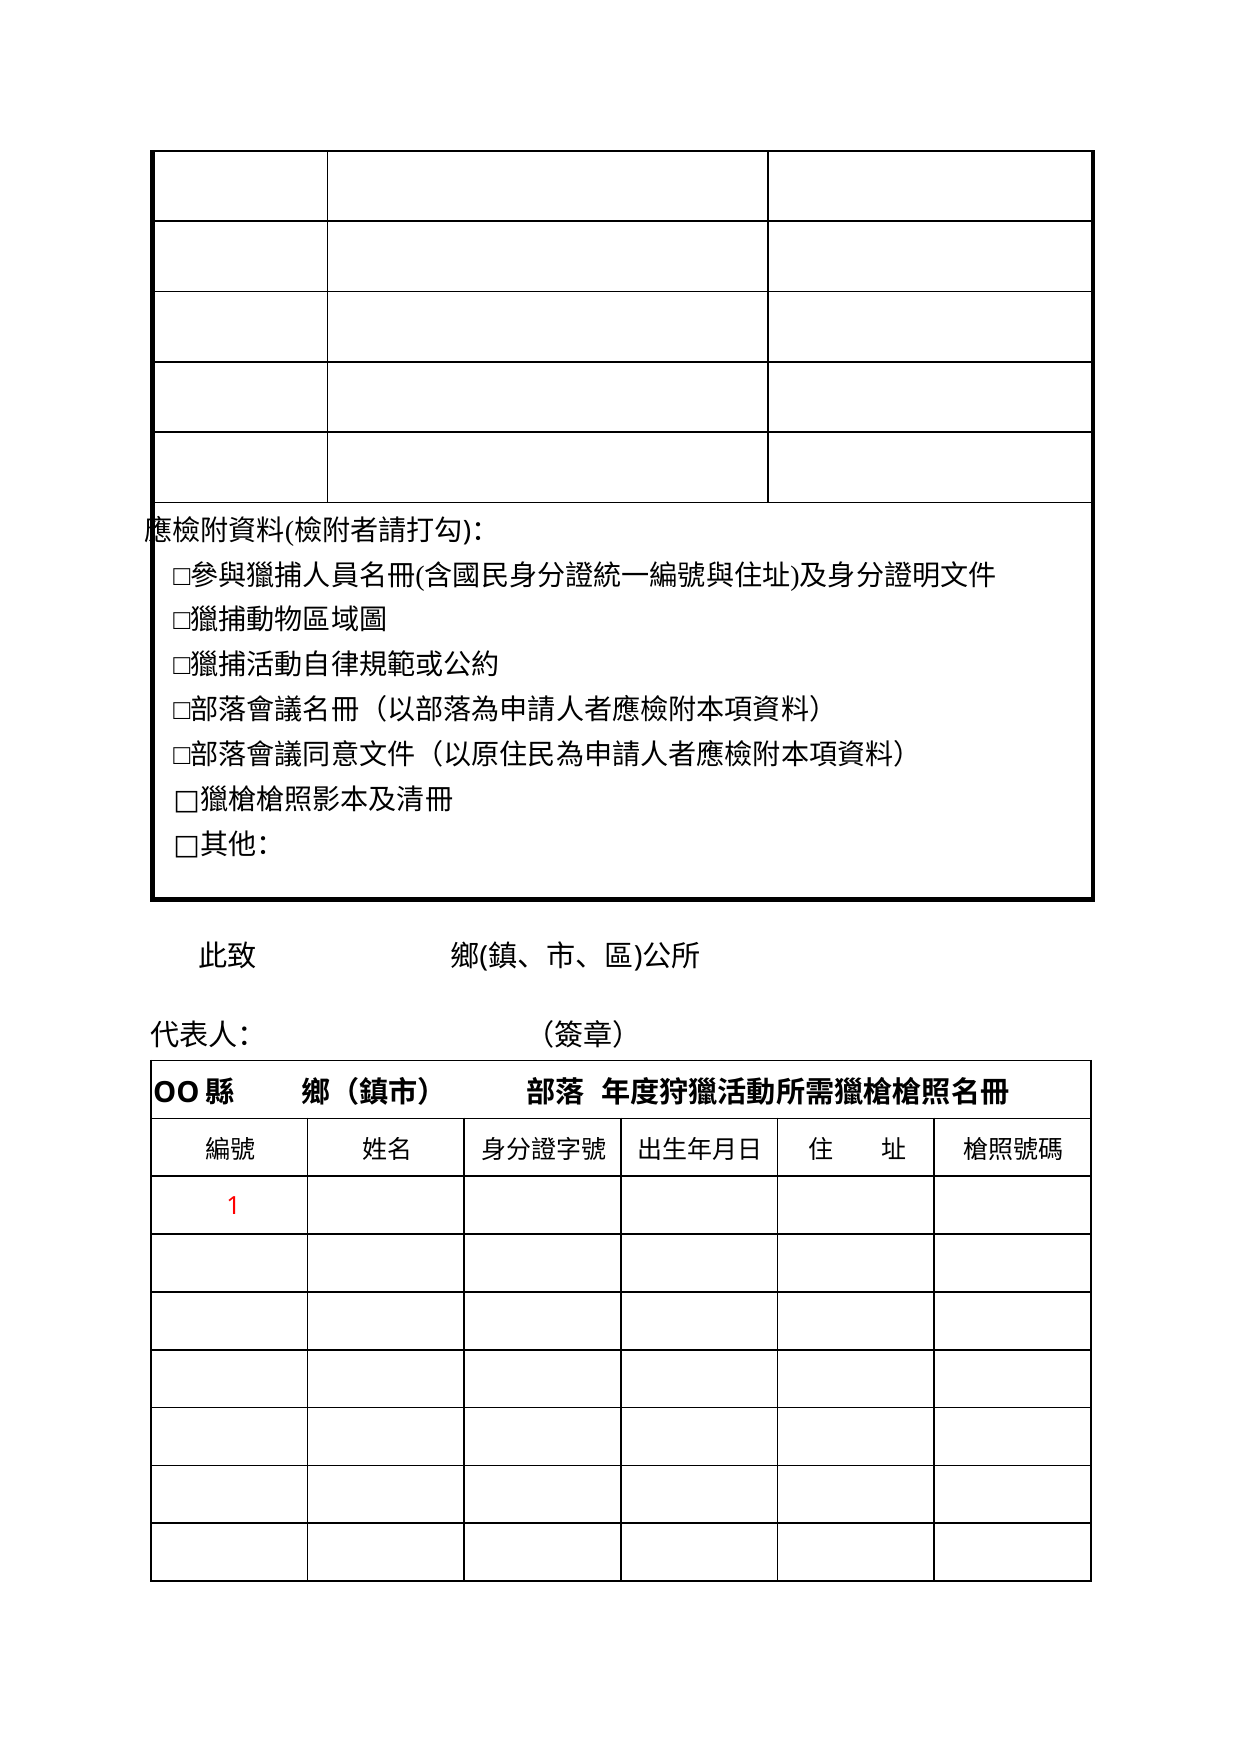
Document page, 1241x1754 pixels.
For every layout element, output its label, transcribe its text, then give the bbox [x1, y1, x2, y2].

table_cell [155, 433, 327, 502]
table_cell [935, 1235, 1090, 1291]
table_cell [155, 363, 327, 431]
table_cell [308, 1351, 463, 1407]
table_cell [465, 1235, 620, 1291]
table_cell [308, 1408, 463, 1464]
table_cell [769, 152, 1091, 220]
table_cell [769, 433, 1091, 502]
table_cell 槍照號碼 [935, 1119, 1090, 1175]
table_cell [152, 1235, 307, 1291]
table_cell [622, 1177, 777, 1233]
table_cell [155, 152, 327, 220]
table_cell [622, 1524, 777, 1580]
table_cell [778, 1524, 933, 1580]
table_cell [465, 1351, 620, 1407]
table_header OO縣 鄉（鎮市） 部落 年度狩獵活動所需獵槍槍照名冊 [152, 1061, 1090, 1118]
table_cell [622, 1466, 777, 1522]
table_cell [308, 1466, 463, 1522]
table_cell [308, 1177, 463, 1233]
table_cell [308, 1235, 463, 1291]
table_cell [778, 1293, 933, 1349]
table_cell [328, 222, 767, 291]
table_cell [328, 363, 767, 431]
table_cell [328, 292, 767, 361]
table_cell 編號 [152, 1119, 307, 1175]
table_cell [152, 1351, 307, 1407]
table_cell [935, 1293, 1090, 1349]
table_cell 出生年月日 [622, 1119, 777, 1175]
table_cell 姓名 [308, 1119, 463, 1175]
table_cell [465, 1466, 620, 1522]
table_cell [778, 1177, 933, 1233]
table_cell [622, 1351, 777, 1407]
table_cell [769, 222, 1091, 291]
table_cell [622, 1408, 777, 1464]
text 代表人： （簽章） [150, 1011, 1090, 1053]
table_cell [935, 1408, 1090, 1464]
table_cell 身分證字號 [465, 1119, 620, 1175]
table_cell [155, 222, 327, 291]
table_cell [935, 1177, 1090, 1233]
table_cell [622, 1235, 777, 1291]
table_cell [622, 1293, 777, 1349]
table_cell 應檢附資料(檢附者請打勾)： □參與獵捕人員名冊(含國民身分證統一編號與住址)及身分證明文件 □獵捕動物區域圖 □獵捕活動自律規範或公約 □部落會議名冊（以部落為申請人者應檢附本項資料） □部落會議同意文件（以原住民為申請人者應檢附本項資料） □獵槍槍照影本及清冊 □其他： [155, 503, 1091, 897]
table_cell [308, 1524, 463, 1580]
table_cell [328, 433, 767, 502]
table_cell [152, 1408, 307, 1464]
table_cell 1 [152, 1177, 307, 1233]
table_cell [465, 1293, 620, 1349]
table_cell 住 址 [778, 1119, 933, 1175]
table_cell [769, 363, 1091, 431]
table_cell [465, 1524, 620, 1580]
table_cell [155, 292, 327, 361]
table_cell [328, 152, 767, 220]
table_cell [778, 1408, 933, 1464]
table_cell [778, 1466, 933, 1522]
table_cell [152, 1466, 307, 1522]
table_cell [152, 1293, 307, 1349]
table_cell [778, 1235, 933, 1291]
table_cell [778, 1351, 933, 1407]
table_cell [935, 1351, 1090, 1407]
table_cell [935, 1524, 1090, 1580]
text 此致 鄉(鎮、市、區)公所 [198, 932, 1090, 974]
table_cell [465, 1408, 620, 1464]
table_cell [308, 1293, 463, 1349]
table_cell [935, 1466, 1090, 1522]
table_cell [152, 1524, 307, 1580]
table_cell [465, 1177, 620, 1233]
table_cell [769, 292, 1091, 361]
